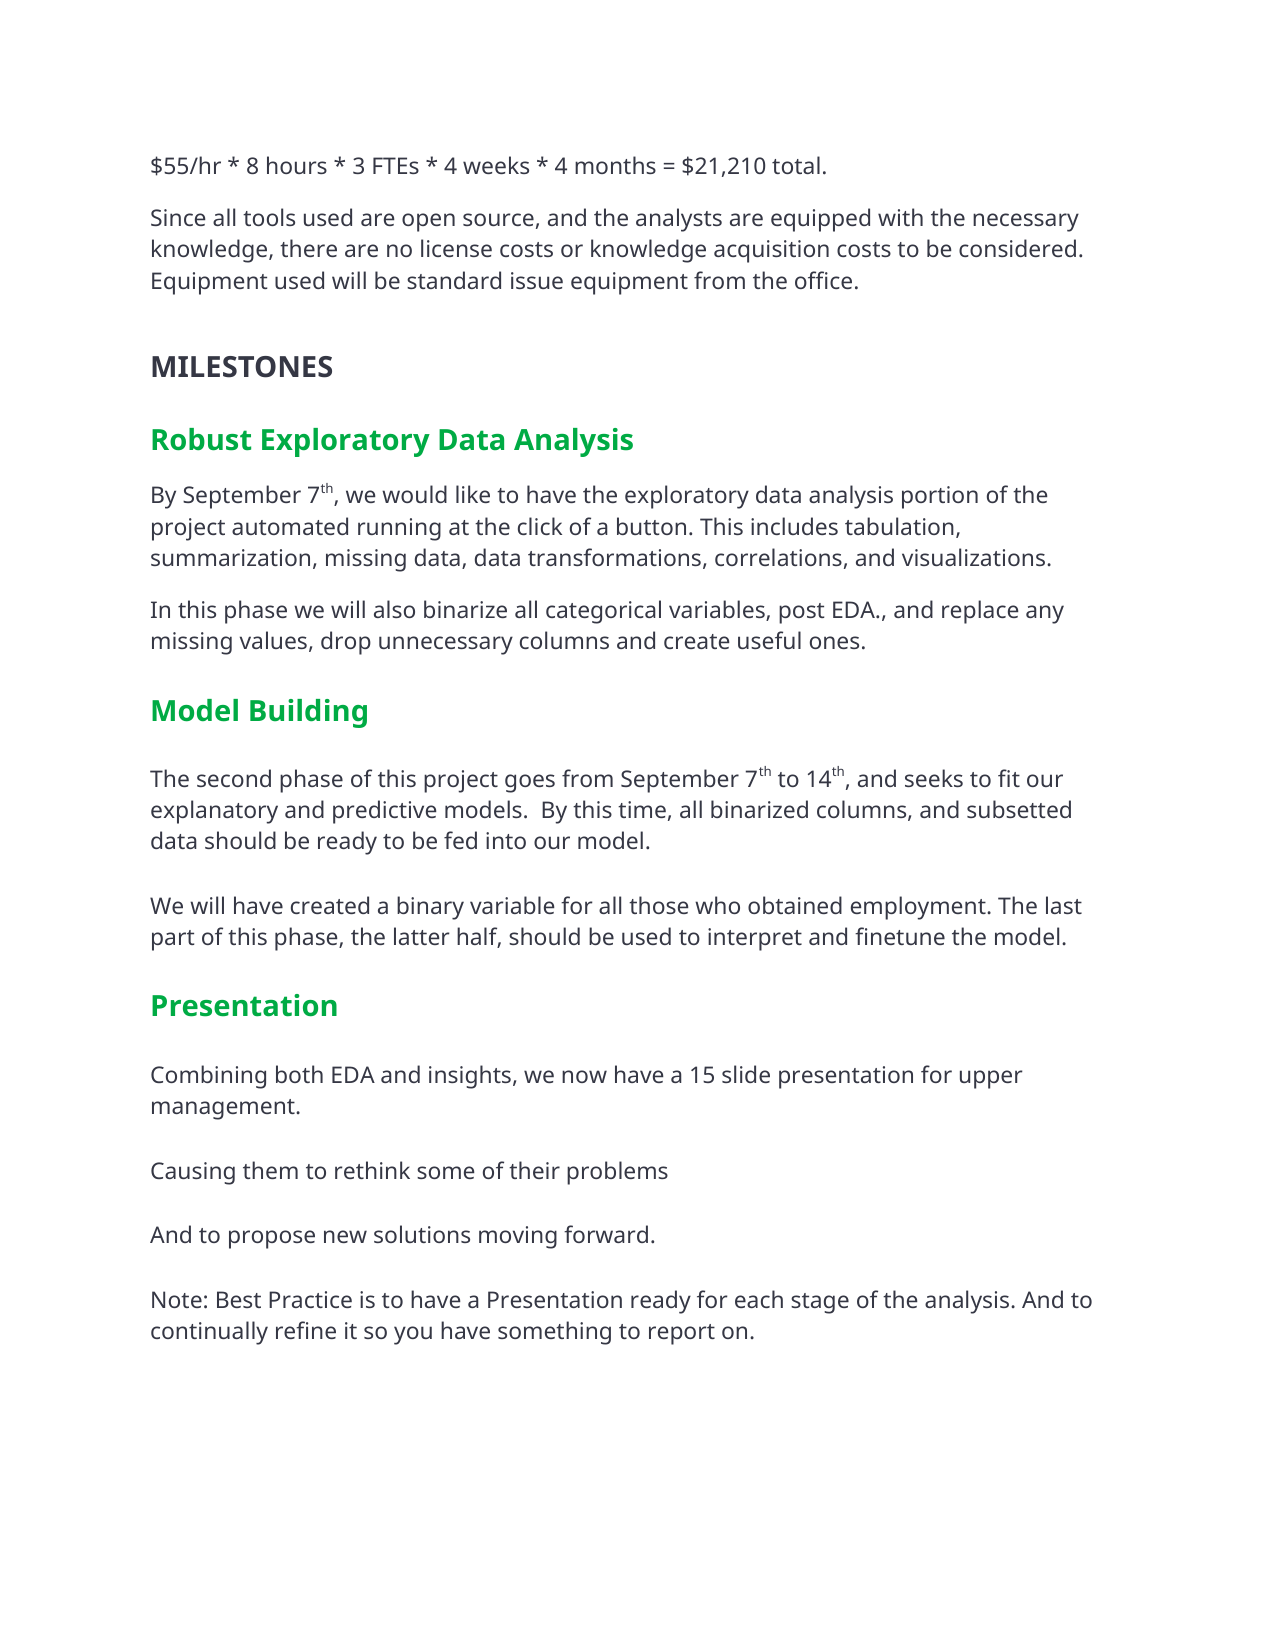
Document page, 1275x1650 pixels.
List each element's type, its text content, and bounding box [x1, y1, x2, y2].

text $55/hr * 8 hours * 3 FTEs * 4 weeks * 4 months = $21,210 total. [150, 150, 1125, 181]
text And to propose new solutions moving forward. [150, 1219, 1125, 1250]
text Causing them to rethink some of their problems [150, 1154, 1125, 1186]
text By September 7th, we would like to have the exploratory data analysis portion of the project automated running at the click of a button. This includes tabulation, summarization, missing data, data transformations, correlations, and visualizations. [150, 479, 1125, 573]
text Robust Exploratory Data Analysis [150, 419, 1125, 458]
text The second phase of this project goes from September 7th to 14th, and seeks to fit our explanatory and predictive models. By this time, all binarized columns, and subsetted data should be ready to be fed into our model. [150, 763, 1125, 857]
text Note: Best Practice is to have a Presentation ready for each stage of the analysis. And to continually refine it so you have something to report on. [150, 1284, 1125, 1346]
text Model Building [150, 690, 1125, 729]
text Since all tools used are open source, and the analysts are equipped with the necessary knowledge, there are no license costs or knowledge acquisition costs to be considered. Equipment used will be standard issue equipment from the office. [150, 202, 1125, 296]
text In this phase we will also binarize all categorical variables, post EDA., and replace any missing values, drop unnecessary columns and create useful ones. [150, 594, 1125, 656]
text We will have created a binary variable for all those who obtained employment. The last part of this phase, the latter half, should be used to interpret and finetune the model. [150, 890, 1125, 952]
text MILESTONES [150, 346, 1125, 386]
text Combining both EDA and insights, we now have a 15 slide presentation for upper management. [150, 1059, 1125, 1121]
text Presentation [150, 986, 1125, 1025]
